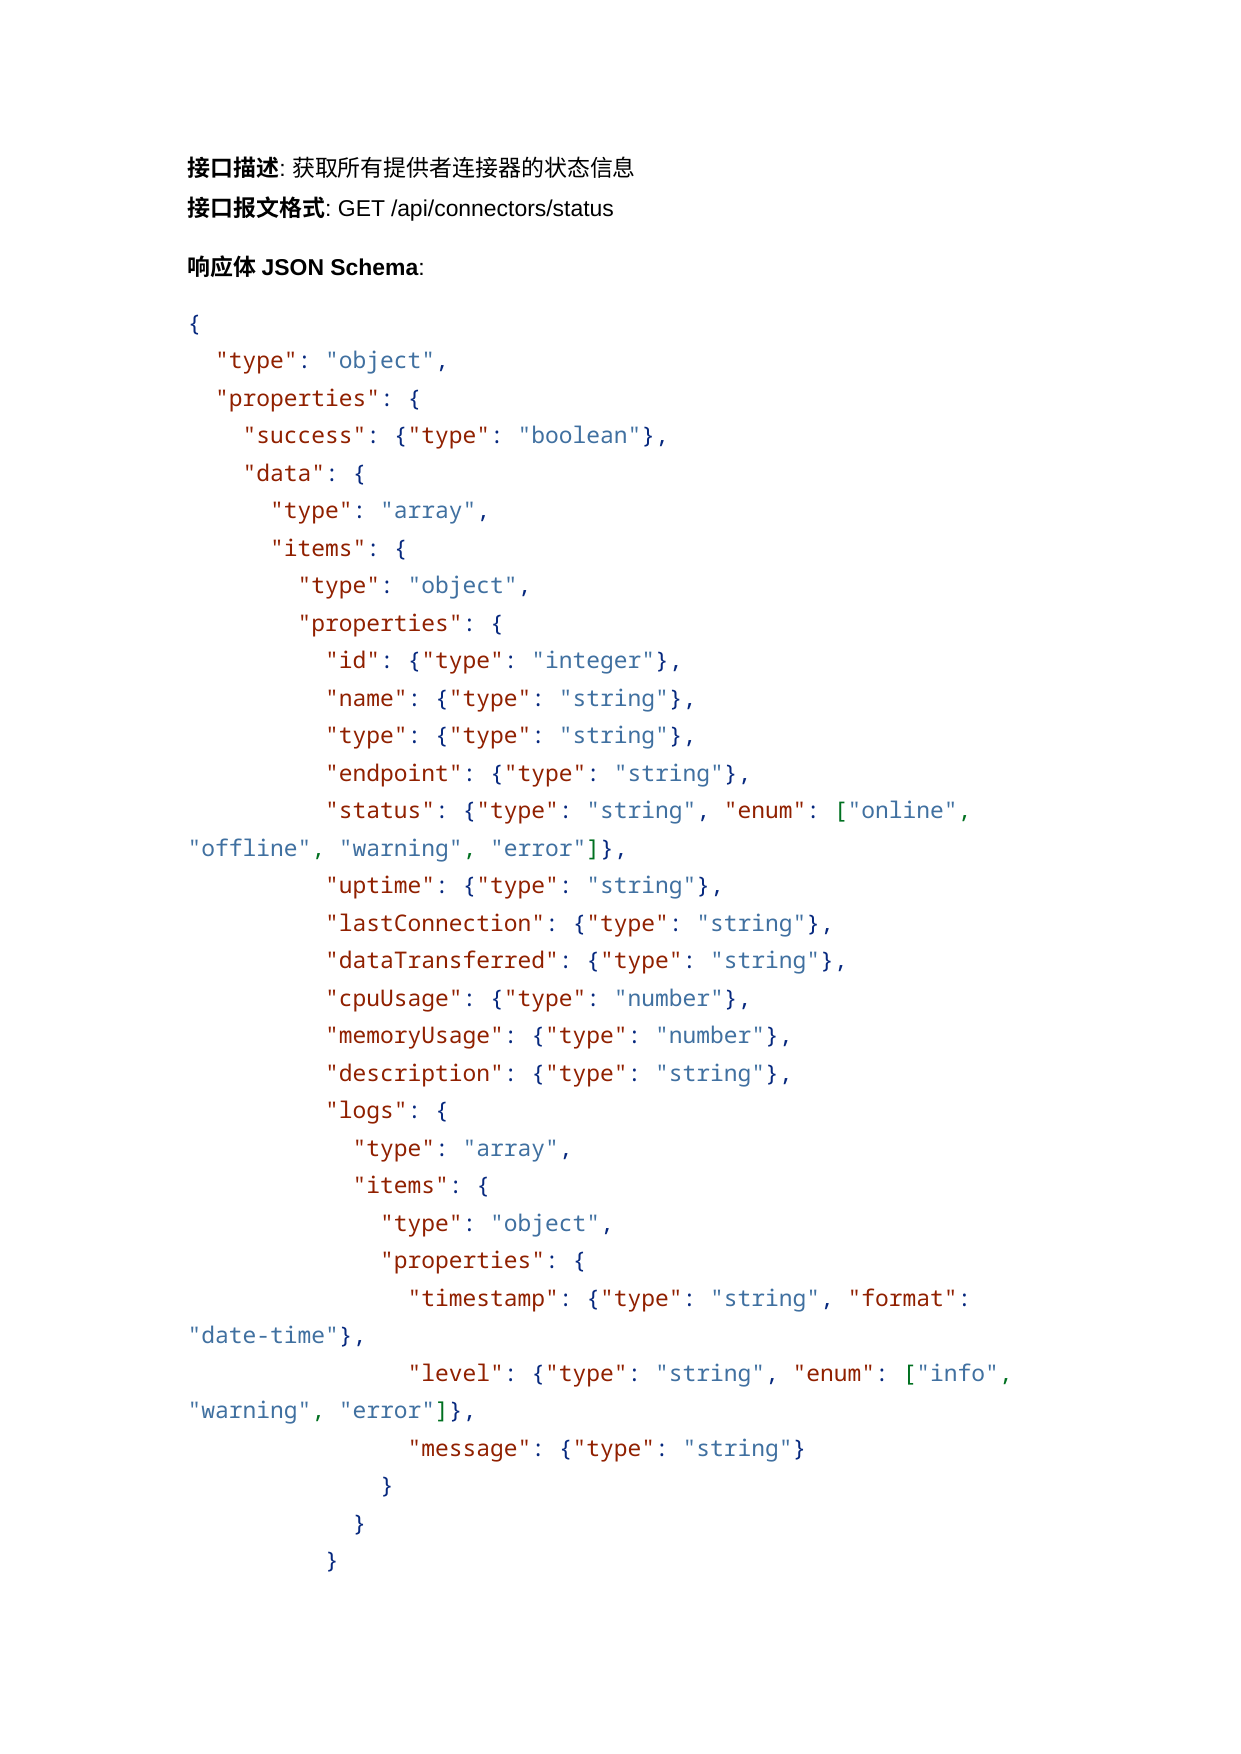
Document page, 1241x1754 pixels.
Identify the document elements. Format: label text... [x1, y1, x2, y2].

text 响应体 JSON Schema: [187, 248, 1053, 282]
text 接口名称: 获取提供者连接器状态列表 对应页面: provider/connections/ConnectorStatus.tsx 接口描述: 获取所有提供者连接器的状态信息 接口报文格式: GET /api/connectors/status [187, 150, 1053, 223]
